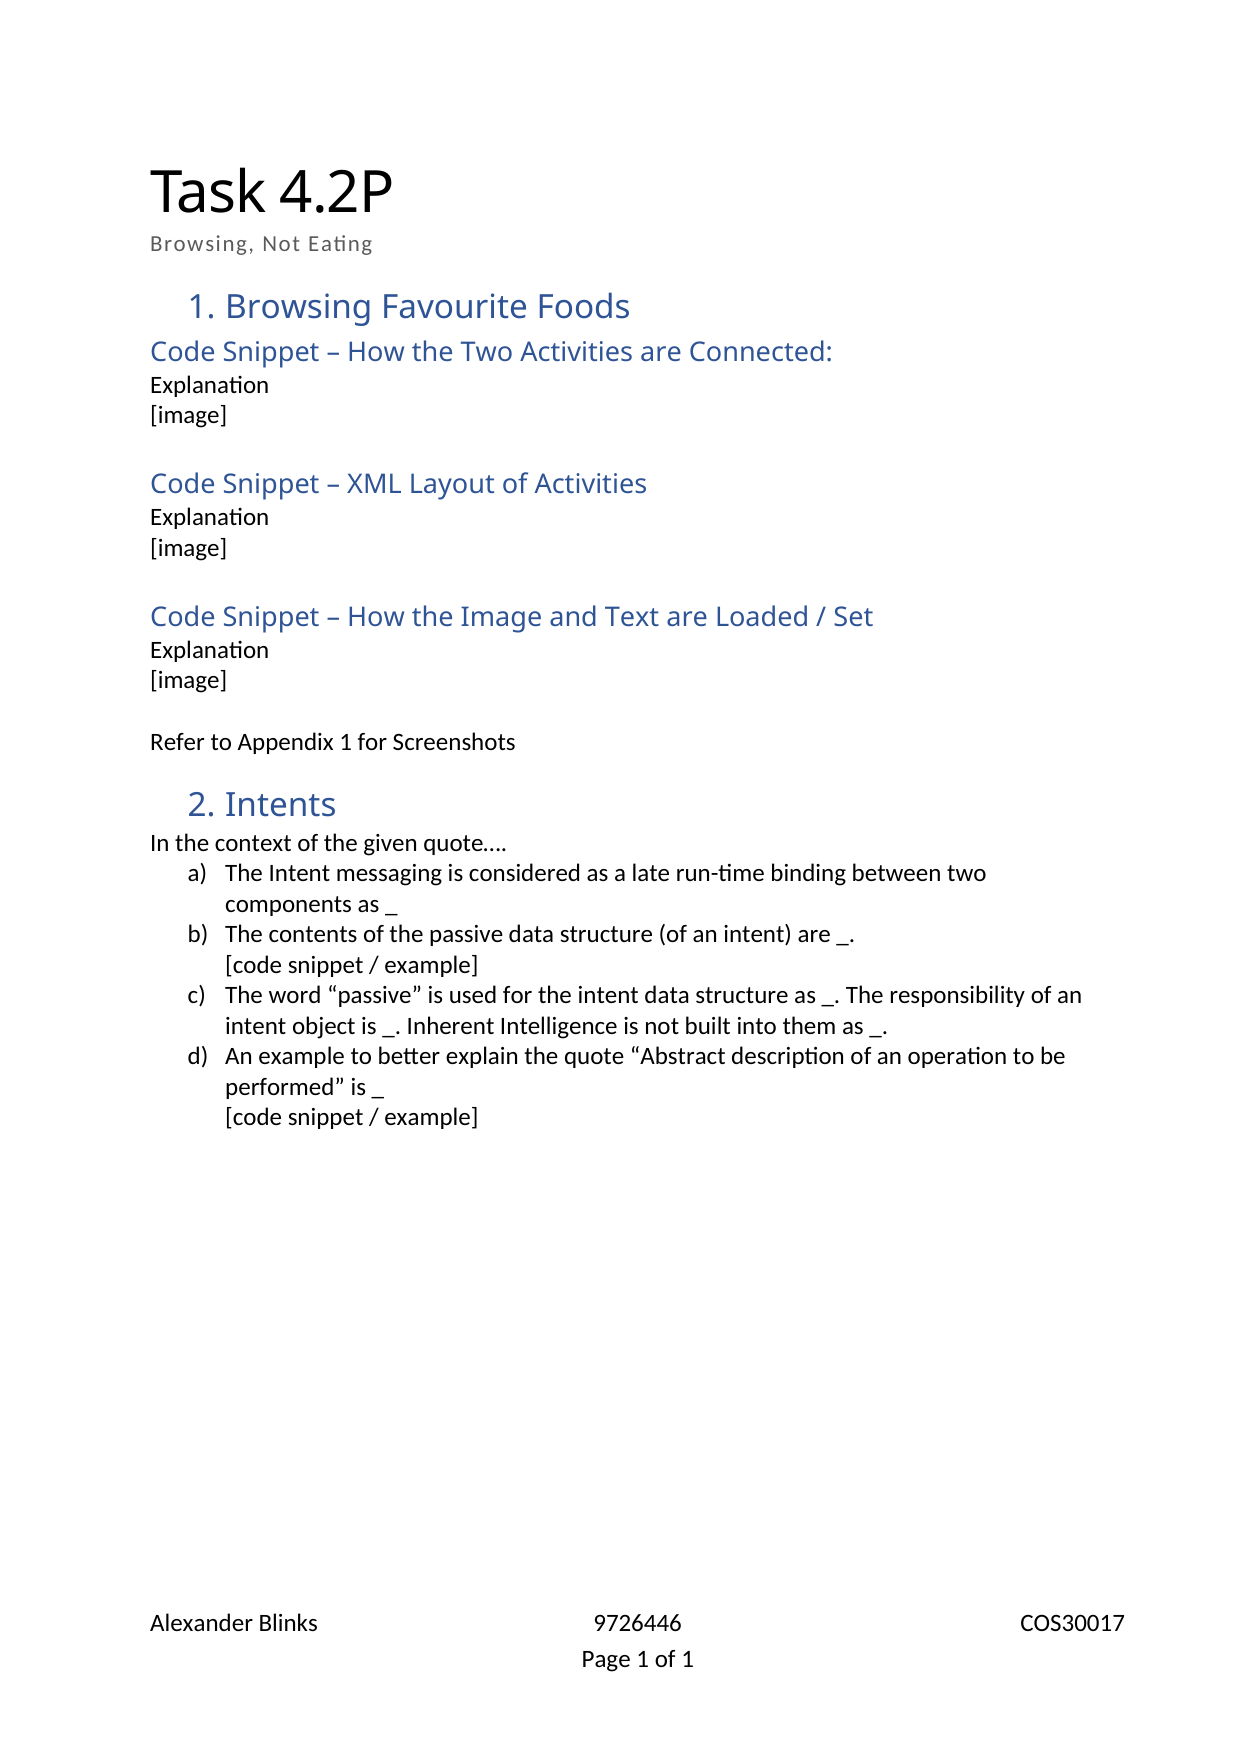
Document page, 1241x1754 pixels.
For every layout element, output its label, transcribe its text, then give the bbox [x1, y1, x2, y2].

subtitle Browsing, Not Eating [150, 229, 1090, 257]
text Explanation [150, 502, 1090, 532]
subtitle Intents [187, 781, 1090, 827]
subtitle Code Snippet – XML Layout of Activities [150, 465, 1090, 502]
list The Intent messaging is considered as a late run-time binding between two components as _ [187, 857, 1090, 918]
text Refer to Appendix 1 for Screenshots [150, 726, 1090, 756]
text Explanation [150, 634, 1090, 665]
text [image] [150, 532, 1090, 563]
list The word “passive” is used for the intent data structure as _. The responsibility of an intent object is _. Inherent Intelligence is not built into them as _. [187, 979, 1090, 1040]
title Task 4.2P [150, 150, 1090, 229]
subtitle Code Snippet – How the Two Activities are Connected: [150, 332, 1090, 369]
list The contents of the passive data structure (of an intent) are _. [code snippet / example] [187, 918, 1090, 979]
subtitle Browsing Favourite Foods [187, 282, 1090, 328]
subtitle Code Snippet – How the Image and Text are Loaded / Set [150, 597, 1090, 634]
text [image] [150, 665, 1090, 695]
list An example to better explain the quote “Abstract description of an operation to be performed” is _ [code snippet / example] [187, 1040, 1090, 1132]
text In the context of the given quote…. [150, 827, 1090, 857]
text [image] [150, 399, 1090, 430]
text Explanation [150, 369, 1090, 399]
